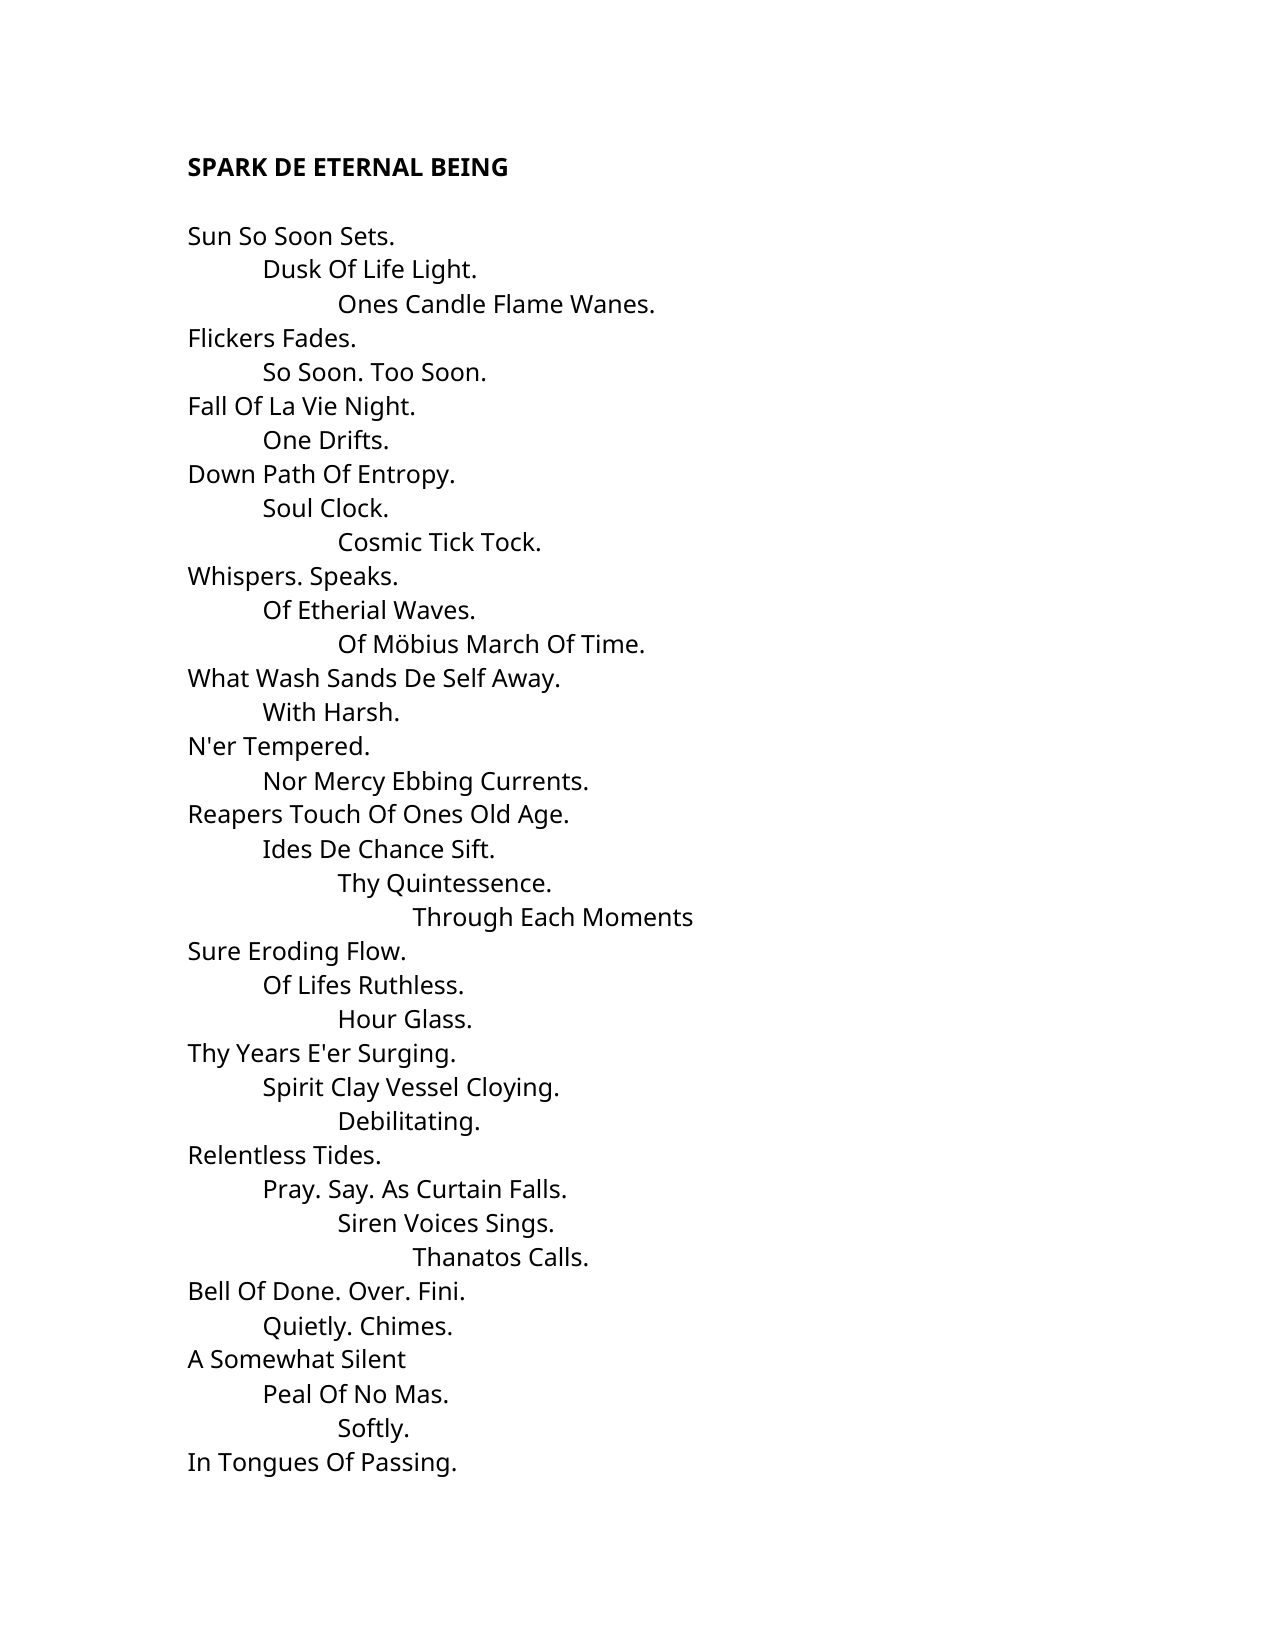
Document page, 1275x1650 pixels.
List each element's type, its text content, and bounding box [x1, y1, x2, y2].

text Down Path Of Entropy. [187, 457, 1087, 491]
text Siren Voices Sings. [262, 1206, 1087, 1240]
text N'er Tempered. [187, 729, 1087, 763]
text Relentless Tides. [187, 1138, 1087, 1172]
text Cosmic Tick Tock. [262, 525, 1087, 559]
text Of Lifes Ruthless. [187, 967, 1087, 1002]
text Nor Mercy Ebbing Currents. [187, 763, 1087, 797]
text Softly. [262, 1410, 1087, 1444]
text Ides De Chance Sift. [187, 831, 1087, 865]
text Quietly. Chimes. [187, 1308, 1087, 1342]
text Hour Glass. [262, 1002, 1087, 1036]
text Through Each Moments [337, 899, 1087, 933]
text With Harsh. [187, 695, 1087, 729]
text Whispers. Speaks. [187, 559, 1087, 593]
text Reapers Touch Of Ones Old Age. [187, 797, 1087, 831]
text What Wash Sands De Self Away. [187, 661, 1087, 695]
text SPARK DE ETERNAL BEING [187, 150, 1087, 184]
text In Tongues Of Passing. [187, 1444, 1087, 1478]
text Flickers Fades. [187, 320, 1087, 354]
text Thy Years E'er Surging. [187, 1036, 1087, 1070]
text Peal Of No Mas. [187, 1376, 1087, 1410]
text Bell Of Done. Over. Fini. [187, 1274, 1087, 1308]
text Dusk Of Life Light. [187, 252, 1087, 286]
text So Soon. Too Soon. [187, 354, 1087, 388]
text Of Etherial Waves. [187, 593, 1087, 627]
text Ones Candle Flame Wanes. [262, 286, 1087, 320]
text Sun So Soon Sets. [187, 218, 1087, 252]
text Thy Quintessence. [262, 865, 1087, 899]
text Spirit Clay Vessel Cloying. [187, 1070, 1087, 1104]
text Thanatos Calls. [337, 1240, 1087, 1274]
text Soul Clock. [187, 491, 1087, 525]
text Sure Eroding Flow. [187, 933, 1087, 967]
text One Drifts. [187, 422, 1087, 457]
text Debilitating. [262, 1104, 1087, 1138]
text Fall Of La Vie Night. [187, 388, 1087, 422]
text Of Möbius March Of Time. [262, 627, 1087, 661]
text A Somewhat Silent [187, 1342, 1087, 1376]
text Pray. Say. As Curtain Falls. [187, 1172, 1087, 1206]
